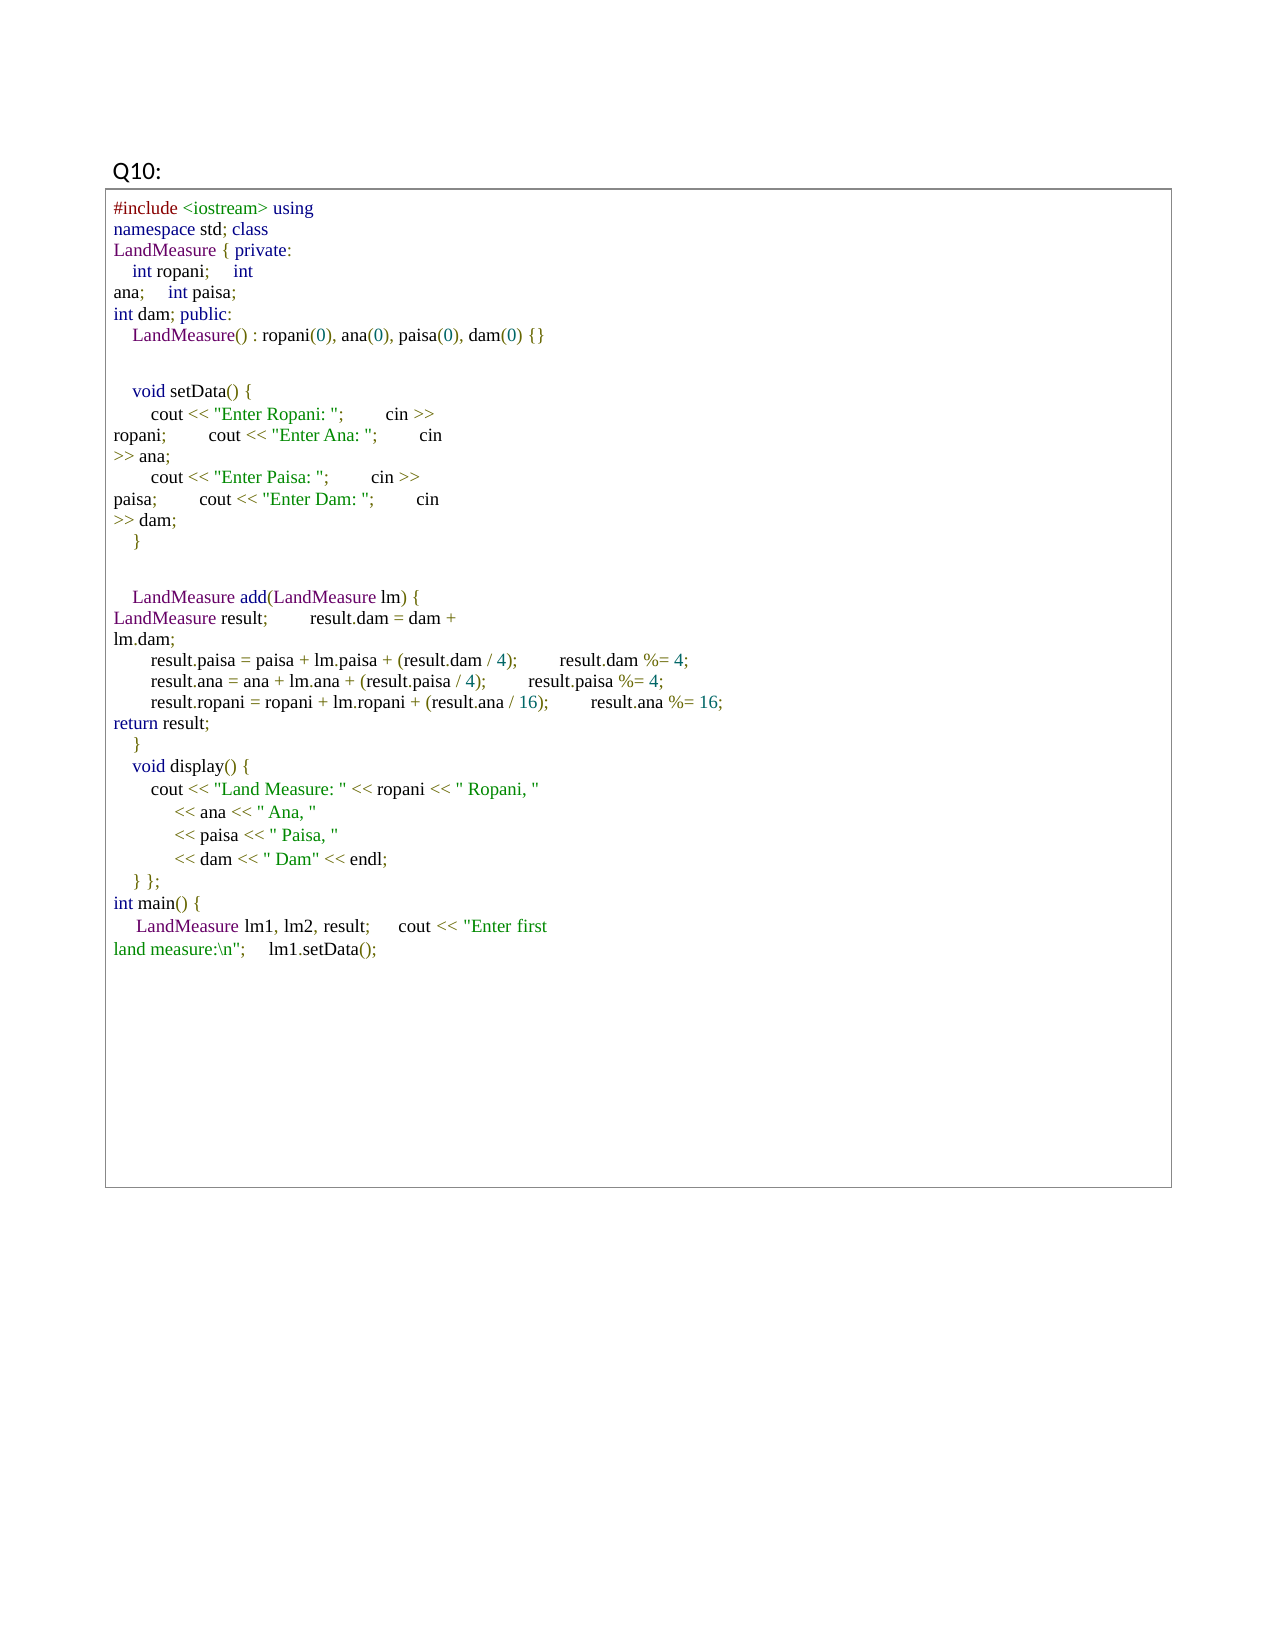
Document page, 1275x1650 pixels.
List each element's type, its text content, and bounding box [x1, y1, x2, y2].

table_header #include <iostream> using namespace std; class LandMeasure { private: int ropani; int ana; int paisa; int dam; public: LandMeasure() : ropani(0), ana(0), paisa(0), dam(0) {} void setData() { cout << "Enter Ropani: "; cin >> ropani; cout << "Enter Ana: "; cin >> ana; cout << "Enter Paisa: "; cin >> paisa; cout << "Enter Dam: "; cin >> dam; } LandMeasure add(LandMeasure lm) { LandMeasure result; result.dam = dam + lm.dam; result.paisa = paisa + lm.paisa + (result.dam / 4); result.dam %= 4; result.ana = ana + lm.ana + (result.paisa / 4); result.paisa %= 4; result.ropani = ropani + lm.ropani + (result.ana / 16); result.ana %= 16; return result; } void display() { cout << "Land Measure: " << ropani << " Ropani, " << ana << " Ana, " << paisa << " Paisa, " << dam << " Dam" << endl; } }; int main() { LandMeasure lm1, lm2, result; cout << "Enter first land measure:\n"; lm1.setData(); [106, 190, 1171, 1186]
